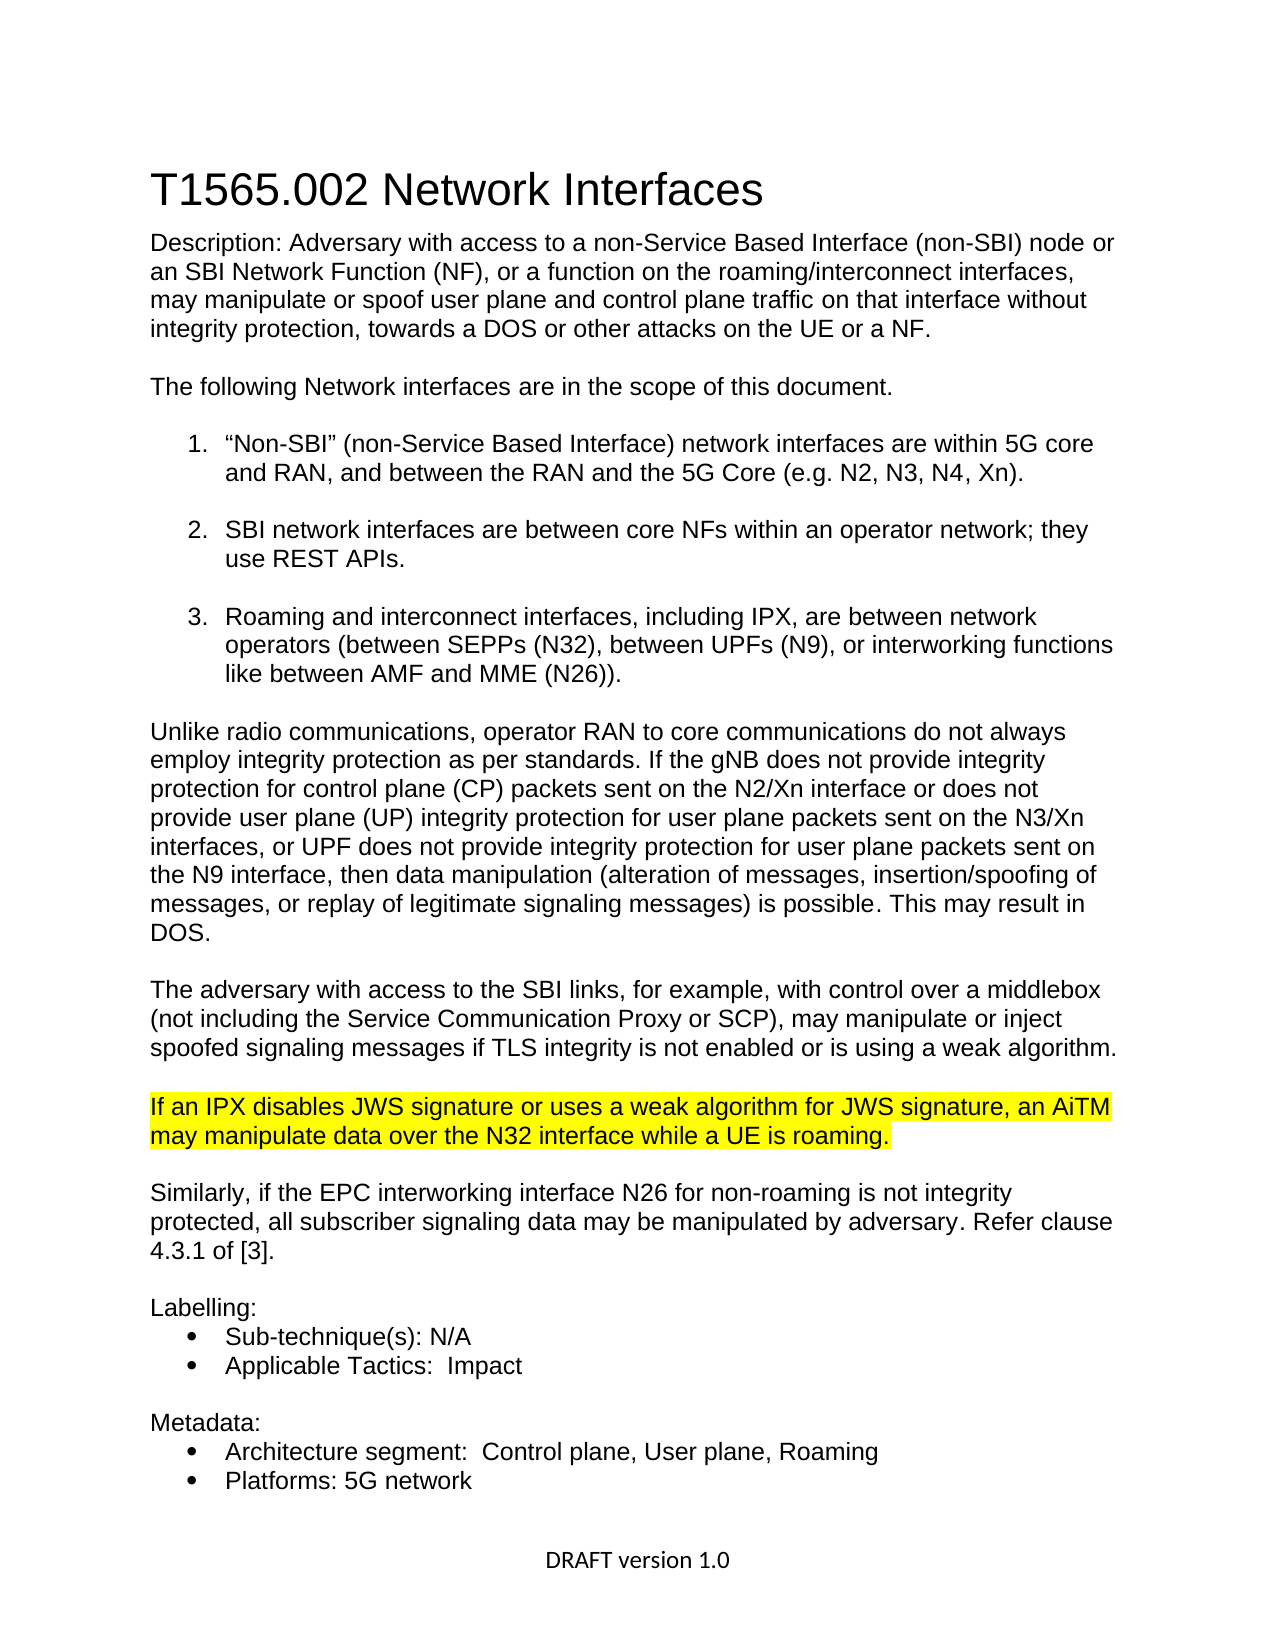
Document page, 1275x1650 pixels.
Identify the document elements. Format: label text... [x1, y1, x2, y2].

text Metadata: [150, 1408, 1125, 1437]
text Unlike radio communications, operator RAN to core communications do not always employ integrity protection as per standards. If the gNB does not provide integrity protection for control plane (CP) packets sent on the N2/Xn interface or does not provide user plane (UP) integrity protection for user plane packets sent on the N3/Xn interfaces, or UPF does not provide integrity protection for user plane packets sent on the N9 interface, then data manipulation (alteration of messages, insertion/spoofing of messages, or replay of legitimate signaling messages) is possible. This may result in DOS. [150, 716, 1125, 946]
text T1565.002 Network Interfaces [150, 162, 1125, 215]
text Similarly, if the EPC interworking interface N26 for non-roaming is not integrity protected, all subscriber signaling data may be manipulated by adversary. Refer clause 4.3.1 of [3]. [150, 1178, 1125, 1264]
list Sub-technique(s): N/A [187, 1322, 1125, 1351]
list Roaming and interconnect interfaces, including IPX, are between network operators (between SEPPs (N32), between UPFs (N9), or interworking functions like between AMF and MME (N26)). [187, 601, 1125, 688]
text Description: Adversary with access to a non-Service Based Interface (non-SBI) node or an SBI Network Function (NF), or a function on the roaming/interconnect interfaces, may manipulate or spoof user plane and control plane traffic on that interface without integrity protection, towards a DOS or other attacks on the UE or a NF. [150, 228, 1125, 343]
list “Non-SBI” (non-Service Based Interface) network interfaces are within 5G core and RAN, and between the RAN and the 5G Core (e.g. N2, N3, N4, Xn). [187, 429, 1125, 486]
list Architecture segment: Control plane, User plane, Roaming [187, 1437, 1125, 1466]
text The adversary with access to the SBI links, for example, with control over a middlebox (not including the Service Communication Proxy or SCP), may manipulate or inject spoofed signaling messages if TLS integrity is not enabled or is using a weak algorithm. [150, 975, 1125, 1061]
list Platforms: 5G network [187, 1466, 1125, 1495]
list SBI network interfaces are between core NFs within an operator network; they use REST APIs. [187, 515, 1125, 573]
text The following Network interfaces are in the scope of this document. [150, 371, 1125, 400]
text Labelling: [150, 1293, 1125, 1322]
list Applicable Tactics: Impact [187, 1351, 1125, 1380]
text If an IPX disables JWS signature or uses a weak algorithm for JWS signature, an AiTM may manipulate data over the N32 interface while a UE is roaming. [891, 1092, 1125, 1149]
